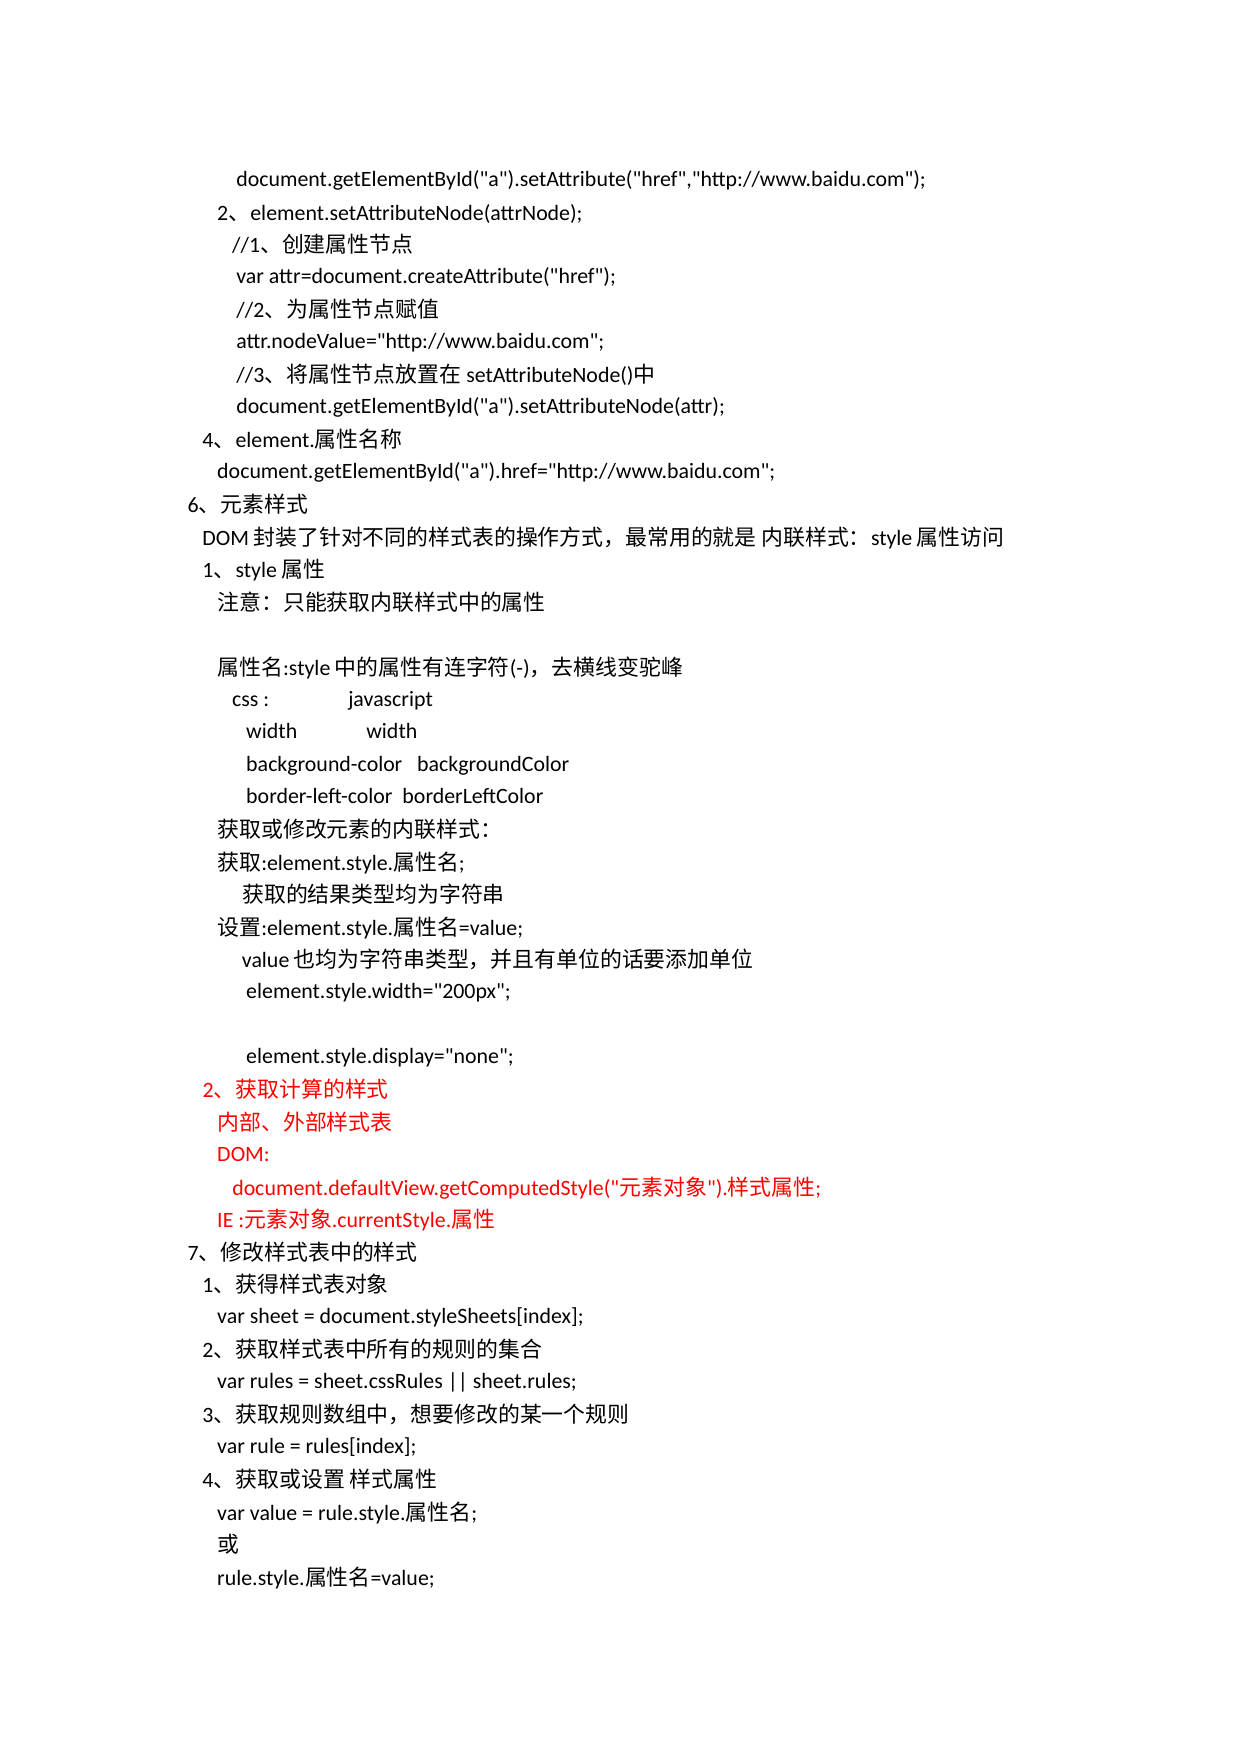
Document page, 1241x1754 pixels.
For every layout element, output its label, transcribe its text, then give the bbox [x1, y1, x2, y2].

text document.getElementById("a").href="http://www.baidu.com"; [187, 454, 1053, 487]
text DOM封装了针对不同的样式表的操作方式，最常用的就是 内联样式：style属性访问 [187, 519, 1053, 552]
text 2、获取样式表中所有的规则的集合 [187, 1332, 1053, 1364]
text attr.nodeValue="http://www.baidu.com"; [187, 324, 1053, 357]
text 2、获取计算的样式 [187, 1072, 1053, 1104]
text 4、获取或设置 样式属性 [187, 1462, 1053, 1494]
text background-color backgroundColor [187, 747, 1053, 779]
text css : javascript [187, 682, 1053, 714]
text 获取:element.style.属性名; [187, 844, 1053, 877]
text var rule = rules[index]; [187, 1429, 1053, 1462]
text 或 [187, 1527, 1053, 1559]
text 6、元素样式 [187, 487, 1053, 519]
text 注意：只能获取内联样式中的属性 [187, 584, 1053, 617]
text IE :元素对象.currentStyle.属性 [187, 1202, 1053, 1234]
text 2、element.setAttributeNode(attrNode); [187, 194, 1053, 227]
text 3、获取规则数组中，想要修改的某一个规则 [187, 1397, 1053, 1429]
text width width [187, 714, 1053, 747]
text var sheet = document.styleSheets[index]; [187, 1299, 1053, 1332]
text var attr=document.createAttribute("href"); [187, 259, 1053, 292]
text 获取的结果类型均为字符串 [187, 877, 1053, 909]
text rule.style.属性名=value; [187, 1559, 1053, 1592]
text //2、为属性节点赋值 [187, 292, 1053, 324]
text value也均为字符串类型，并且有单位的话要添加单位 [187, 942, 1053, 974]
text //3、将属性节点放置在 setAttributeNode()中 [187, 357, 1053, 389]
text 内部、外部样式表 [187, 1104, 1053, 1137]
text 4、element.属性名称 [187, 422, 1053, 454]
text 1、style属性 [187, 552, 1053, 584]
text document.getElementById("a").setAttribute("href","http://www.baidu.com"); [187, 162, 1053, 194]
text 获取或修改元素的内联样式： [187, 812, 1053, 844]
text element.style.display="none"; [187, 1039, 1053, 1072]
text element.style.width="200px"; [187, 974, 1053, 1007]
text 属性名:style中的属性有连字符(-)，去横线变驼峰 [187, 649, 1053, 682]
text var rules = sheet.cssRules || sheet.rules; [187, 1364, 1053, 1397]
text DOM: [187, 1137, 1053, 1169]
text border-left-color borderLeftColor [187, 779, 1053, 812]
text //1、创建属性节点 [187, 227, 1053, 259]
text 1、获得样式表对象 [187, 1267, 1053, 1299]
text 设置:element.style.属性名=value; [187, 909, 1053, 942]
text var value = rule.style.属性名; [187, 1494, 1053, 1527]
text document.getElementById("a").setAttributeNode(attr); [187, 389, 1053, 422]
text document.defaultView.getComputedStyle("元素对象").样式属性; [187, 1169, 1053, 1202]
text 7、修改样式表中的样式 [187, 1234, 1053, 1267]
